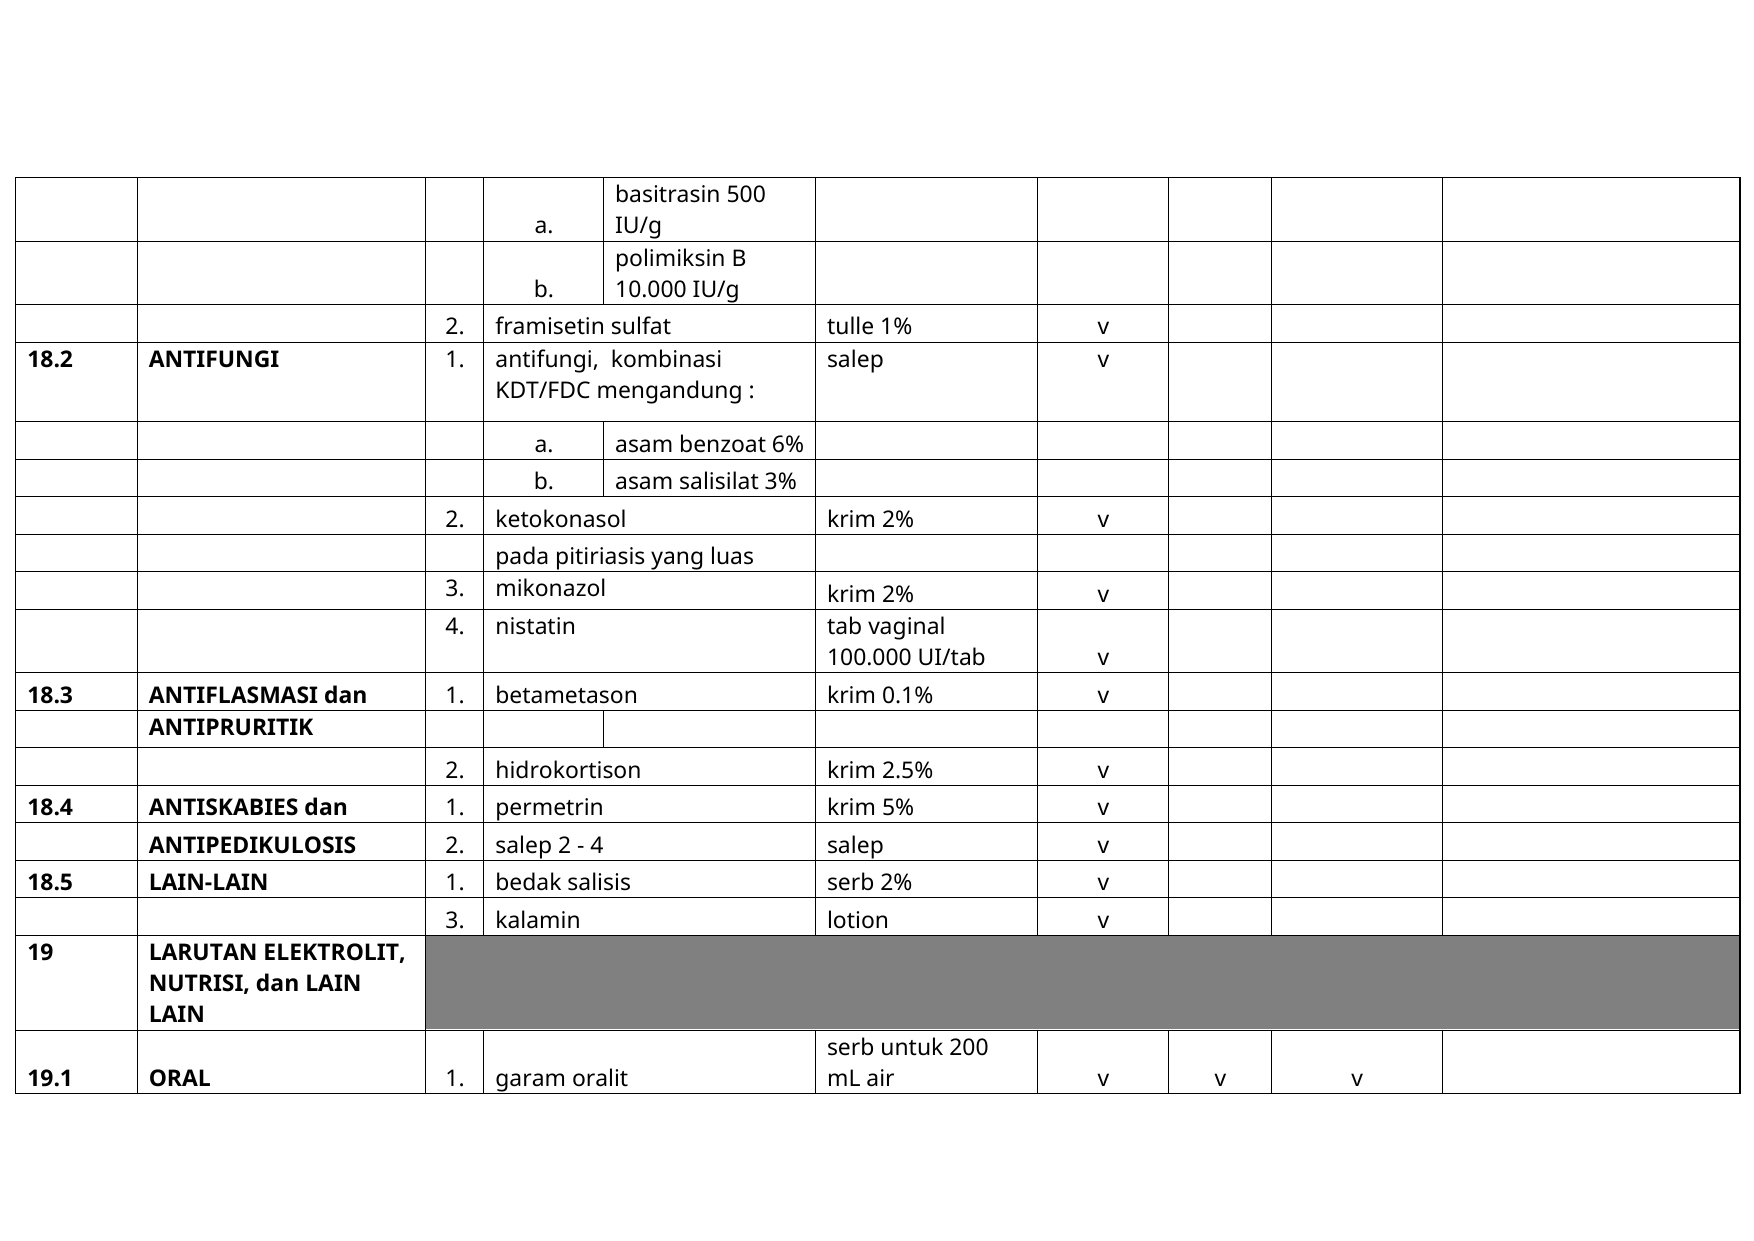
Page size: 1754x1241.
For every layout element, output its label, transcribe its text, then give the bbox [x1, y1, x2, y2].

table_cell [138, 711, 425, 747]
table_cell [1443, 343, 1739, 421]
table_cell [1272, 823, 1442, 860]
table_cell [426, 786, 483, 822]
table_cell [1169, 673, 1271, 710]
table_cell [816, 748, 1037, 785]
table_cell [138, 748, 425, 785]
table_cell [816, 460, 1037, 496]
table_cell b. [484, 242, 603, 304]
table_cell salep [816, 343, 1037, 421]
table_cell [1272, 242, 1442, 304]
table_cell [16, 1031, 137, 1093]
table_cell b. [484, 460, 603, 496]
table_cell [1038, 460, 1168, 496]
table_cell [16, 422, 137, 459]
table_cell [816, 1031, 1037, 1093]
table_cell [1443, 497, 1739, 534]
table_cell [1443, 572, 1739, 609]
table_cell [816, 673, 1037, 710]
table_cell [1443, 242, 1739, 304]
table_cell 18.2 [16, 343, 137, 421]
table_cell [816, 535, 1037, 571]
table_cell [138, 572, 425, 609]
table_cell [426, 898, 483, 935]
table_cell [1443, 305, 1739, 342]
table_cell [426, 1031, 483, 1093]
table_cell [816, 422, 1037, 459]
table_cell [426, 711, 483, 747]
table_cell [16, 610, 137, 672]
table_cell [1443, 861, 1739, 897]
table_cell [138, 497, 425, 534]
table_cell 3. [426, 572, 483, 609]
table_cell v [1038, 572, 1168, 609]
table_cell pada pitiriasis yang luas [484, 535, 815, 571]
table_cell [138, 305, 425, 342]
table_cell [1443, 535, 1739, 571]
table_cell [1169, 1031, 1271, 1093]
table_cell krim 2% [816, 497, 1037, 534]
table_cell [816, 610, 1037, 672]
table_cell ketokonasol [484, 497, 815, 534]
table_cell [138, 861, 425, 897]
table_cell [816, 242, 1037, 304]
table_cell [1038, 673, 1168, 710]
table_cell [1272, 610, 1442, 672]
table_cell [138, 460, 425, 496]
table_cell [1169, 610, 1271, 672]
table_cell [1169, 343, 1271, 421]
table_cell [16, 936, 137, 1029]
table_cell asam salisilat 3% [604, 460, 815, 496]
table_cell [1272, 422, 1442, 459]
table_cell ANTIFUNGI [138, 343, 425, 421]
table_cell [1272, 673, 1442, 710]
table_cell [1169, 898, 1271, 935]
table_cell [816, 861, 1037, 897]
table_cell 2. [426, 497, 483, 534]
table_cell [426, 460, 483, 496]
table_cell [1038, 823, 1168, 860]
table_cell [426, 242, 483, 304]
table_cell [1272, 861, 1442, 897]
table_cell a. [484, 178, 603, 241]
table_cell polimiksin B 10.000 IU/g [604, 242, 815, 304]
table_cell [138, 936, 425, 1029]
table_cell [138, 610, 425, 672]
table_cell 1. [426, 343, 483, 421]
table_cell [1038, 535, 1168, 571]
table_cell [426, 178, 483, 241]
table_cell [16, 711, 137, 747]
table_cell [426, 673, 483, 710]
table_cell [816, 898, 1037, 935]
table_cell [426, 535, 483, 571]
table_cell asam benzoat 6% [604, 422, 815, 459]
table_cell basitrasin 500 IU/g [604, 178, 815, 241]
table_cell [1169, 178, 1271, 241]
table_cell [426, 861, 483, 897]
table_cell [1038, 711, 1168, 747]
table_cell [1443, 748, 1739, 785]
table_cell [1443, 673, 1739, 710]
table_cell [1272, 497, 1442, 534]
table_cell [1272, 572, 1442, 609]
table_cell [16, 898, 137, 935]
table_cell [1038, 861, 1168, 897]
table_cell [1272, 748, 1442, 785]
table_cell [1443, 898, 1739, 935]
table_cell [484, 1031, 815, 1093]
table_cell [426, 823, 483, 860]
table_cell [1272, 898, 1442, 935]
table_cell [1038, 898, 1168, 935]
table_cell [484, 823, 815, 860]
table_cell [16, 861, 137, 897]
table_cell [138, 535, 425, 571]
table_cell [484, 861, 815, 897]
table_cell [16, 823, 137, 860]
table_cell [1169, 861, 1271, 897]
table_cell v [1038, 305, 1168, 342]
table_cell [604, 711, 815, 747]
table_cell [1272, 178, 1442, 241]
table_cell [1169, 497, 1271, 534]
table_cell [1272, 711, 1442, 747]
table_cell krim 2% [816, 572, 1037, 609]
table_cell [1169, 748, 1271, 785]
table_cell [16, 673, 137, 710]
table_cell [1443, 460, 1739, 496]
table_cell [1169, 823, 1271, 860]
table_cell mikonazol [484, 572, 815, 609]
table_cell 2. [426, 305, 483, 342]
table_cell antifungi, kombinasi KDT/FDC mengandung : [484, 343, 815, 421]
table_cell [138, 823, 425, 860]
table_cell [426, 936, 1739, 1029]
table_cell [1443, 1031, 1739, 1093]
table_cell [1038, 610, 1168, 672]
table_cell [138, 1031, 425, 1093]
table_cell [1169, 242, 1271, 304]
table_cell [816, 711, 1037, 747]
table_cell [1272, 460, 1442, 496]
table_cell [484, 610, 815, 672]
table_cell [138, 178, 425, 241]
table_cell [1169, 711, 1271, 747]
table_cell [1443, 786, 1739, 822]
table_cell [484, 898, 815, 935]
table_cell [138, 242, 425, 304]
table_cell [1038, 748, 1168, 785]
table_cell [16, 178, 137, 241]
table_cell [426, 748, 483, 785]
table_cell [16, 497, 137, 534]
table_cell [1272, 343, 1442, 421]
table_cell [138, 422, 425, 459]
table_cell [1169, 572, 1271, 609]
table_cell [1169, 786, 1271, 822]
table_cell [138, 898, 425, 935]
table_cell [1169, 460, 1271, 496]
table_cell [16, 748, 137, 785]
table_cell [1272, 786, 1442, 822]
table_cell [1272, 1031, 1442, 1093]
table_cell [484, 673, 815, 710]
table_cell [16, 535, 137, 571]
table_cell [1169, 422, 1271, 459]
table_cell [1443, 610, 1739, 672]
table_cell [16, 572, 137, 609]
table_cell a. [484, 422, 603, 459]
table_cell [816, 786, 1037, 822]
table_cell [1038, 178, 1168, 241]
table_cell v [1038, 343, 1168, 421]
table_cell framisetin sulfat [484, 305, 815, 342]
table_cell [16, 305, 137, 342]
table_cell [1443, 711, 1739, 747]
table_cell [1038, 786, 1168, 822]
table_cell [16, 242, 137, 304]
table_cell [1038, 422, 1168, 459]
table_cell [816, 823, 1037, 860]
table_cell [1169, 535, 1271, 571]
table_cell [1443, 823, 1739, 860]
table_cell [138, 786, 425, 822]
table_cell [16, 460, 137, 496]
table_cell v [1038, 497, 1168, 534]
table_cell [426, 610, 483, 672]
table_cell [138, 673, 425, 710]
table_cell [1443, 178, 1739, 241]
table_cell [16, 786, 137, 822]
table_cell [1038, 242, 1168, 304]
table_cell [1169, 305, 1271, 342]
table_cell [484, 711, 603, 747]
table_cell [1272, 305, 1442, 342]
table_cell [816, 178, 1037, 241]
table_cell tulle 1% [816, 305, 1037, 342]
table_cell [1272, 535, 1442, 571]
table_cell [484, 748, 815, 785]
table_cell [426, 422, 483, 459]
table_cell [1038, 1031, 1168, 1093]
table_cell [1443, 422, 1739, 459]
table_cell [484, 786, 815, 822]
